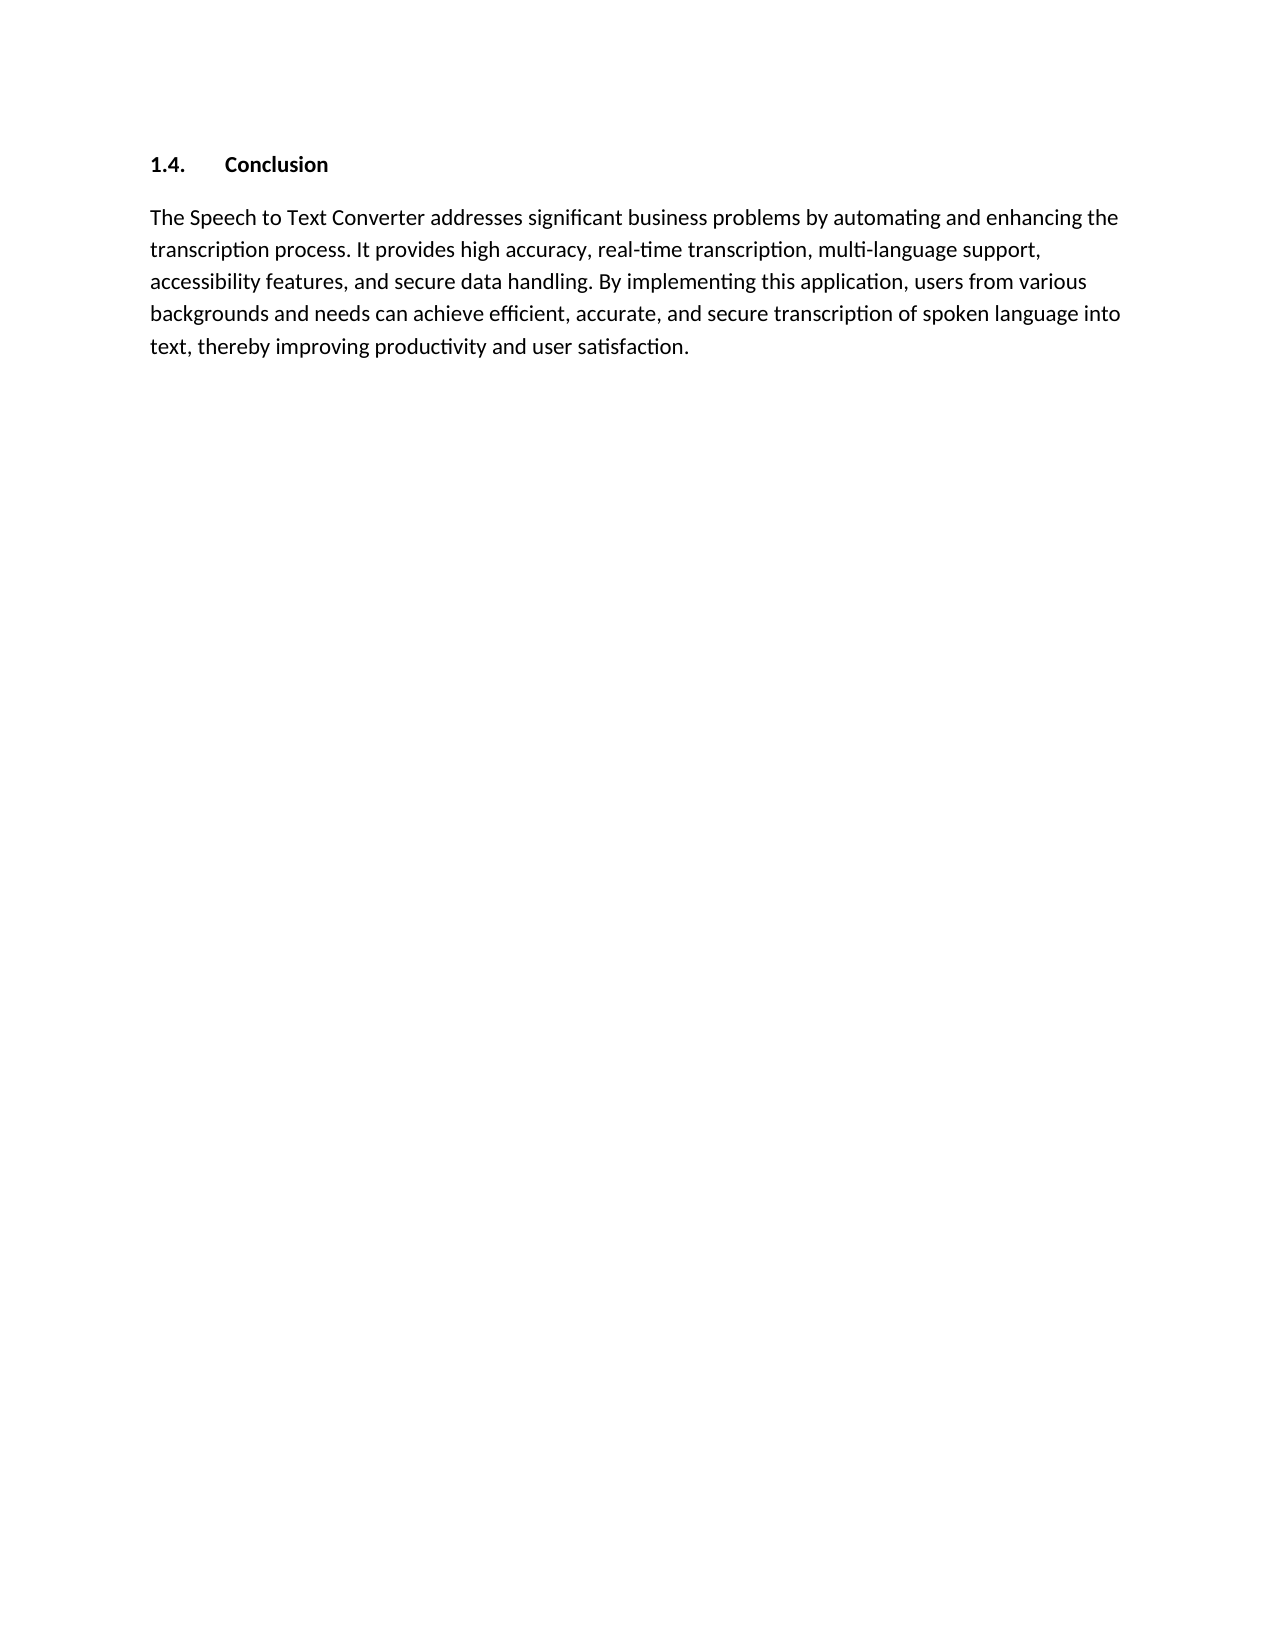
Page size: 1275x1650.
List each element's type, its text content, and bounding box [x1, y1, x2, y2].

text The Speech to Text Converter addresses significant business problems by automating and enhancing the transcription process. It provides high accuracy, real-time transcription, multi-language support, accessibility features, and secure data handling. By implementing this application, users from various backgrounds and needs can achieve efficient, accurate, and secure transcription of spoken language into text, thereby improving productivity and user satisfaction. [150, 203, 1125, 360]
text 1.4. Conclusion [150, 150, 1125, 178]
